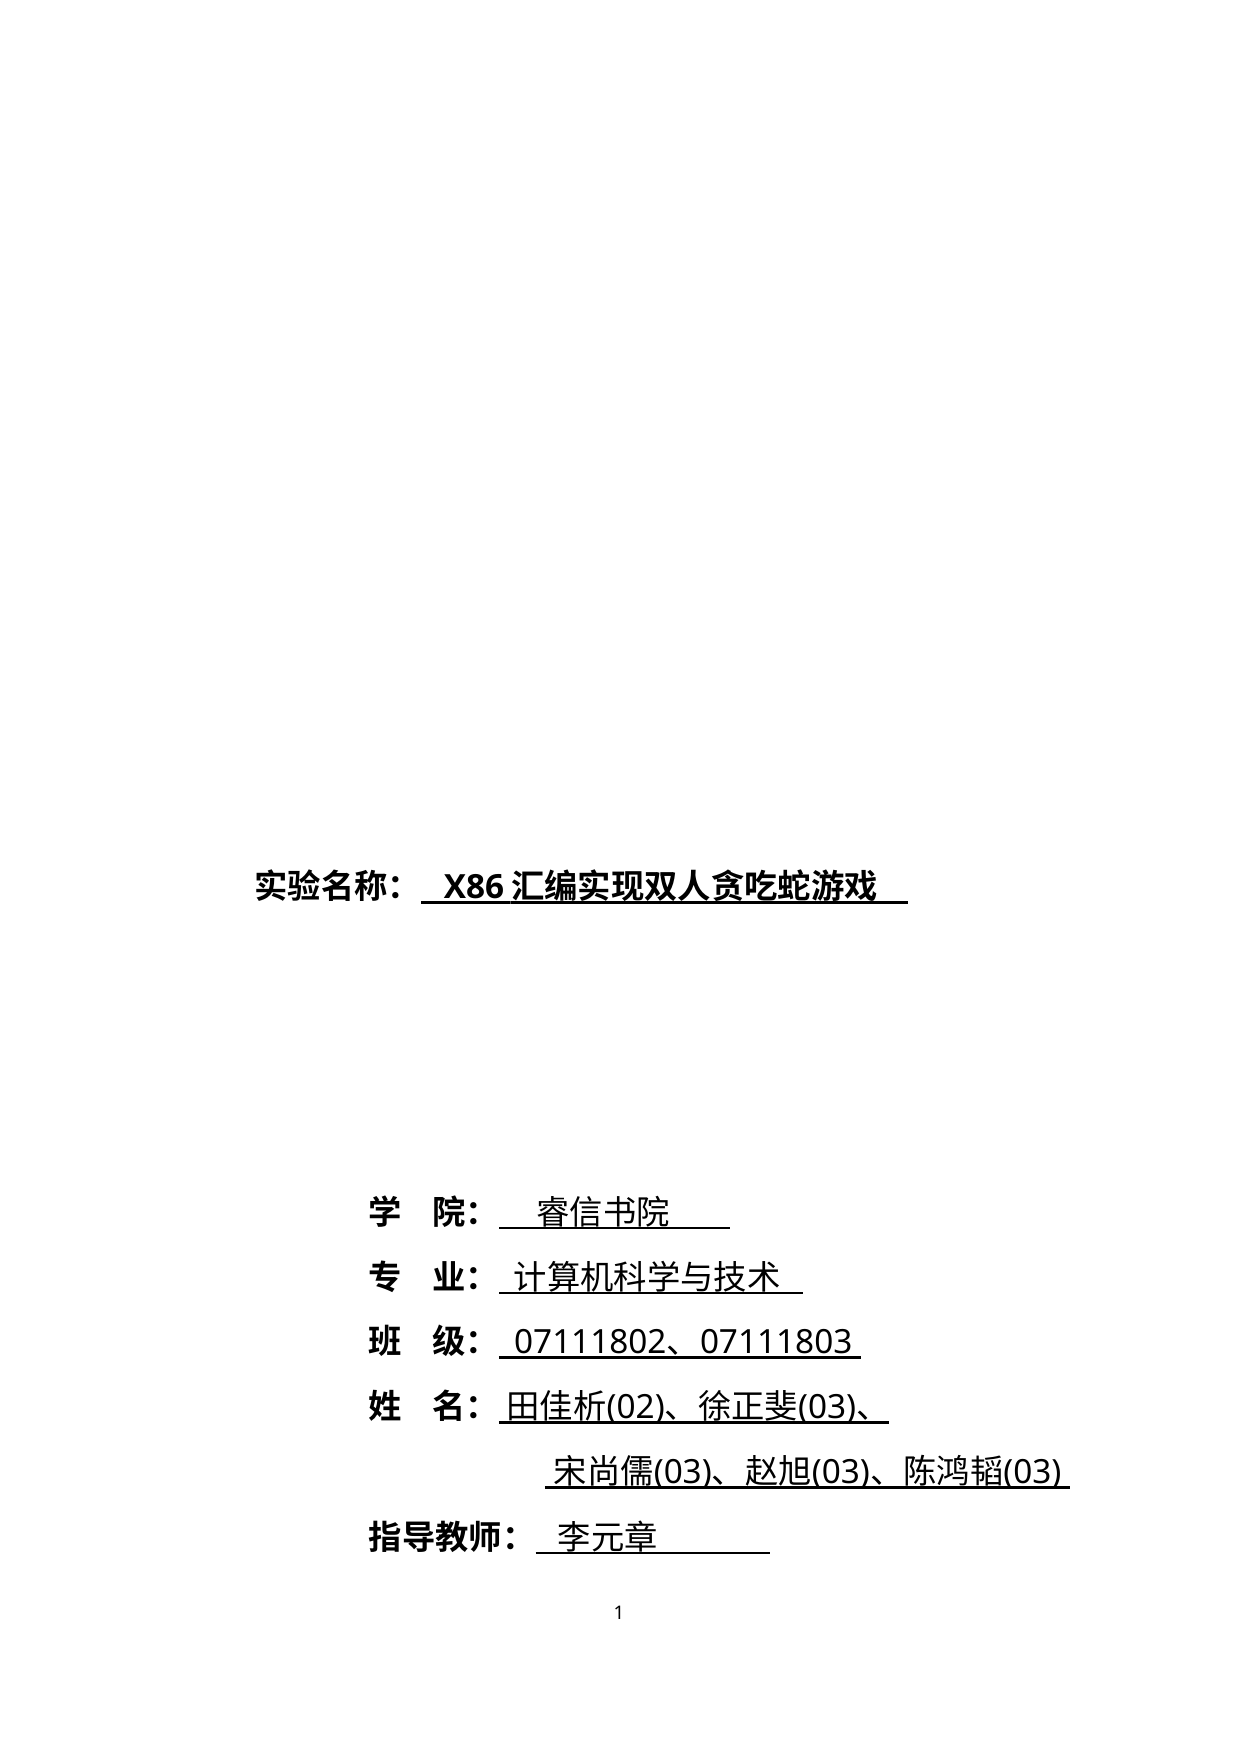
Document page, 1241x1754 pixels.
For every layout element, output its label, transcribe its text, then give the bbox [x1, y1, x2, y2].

text 宋尚儒(03)、赵旭(03)、陈鸿韬(03) [545, 1437, 1087, 1502]
text 专 业： 计算机科学与技术 [150, 1242, 1087, 1307]
text 班 级： 07111802、07111803 [150, 1307, 1087, 1372]
text 姓 名： 田佳析(02)、徐正斐(03)、 [150, 1372, 1087, 1437]
text 实验名称： X86汇编实现双人贪吃蛇游戏 [150, 852, 1087, 917]
text 指导教师： 李元章 [150, 1502, 1087, 1567]
text 学 院： 睿信书院 [150, 1177, 1087, 1242]
